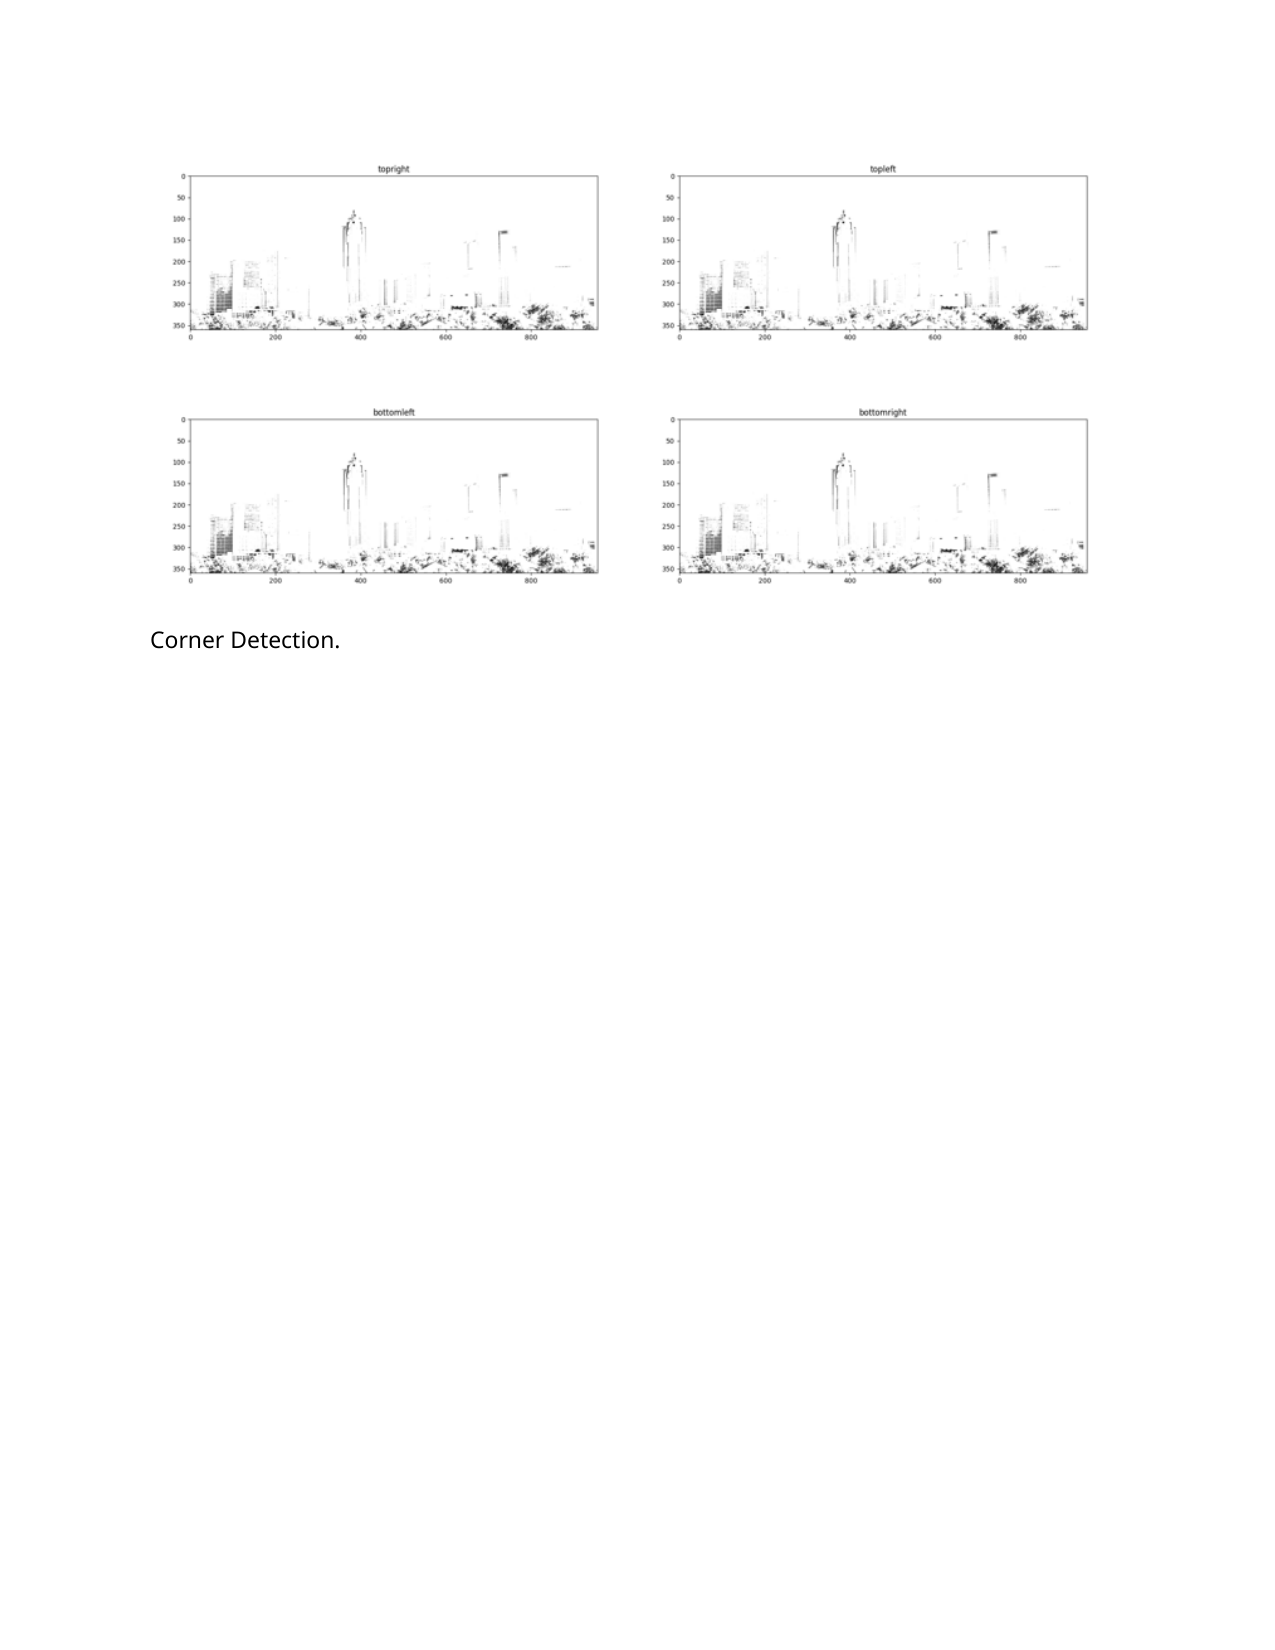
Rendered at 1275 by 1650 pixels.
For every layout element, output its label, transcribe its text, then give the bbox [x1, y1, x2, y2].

text Corner Detection. [150, 624, 1125, 655]
picture [150, 150, 1125, 605]
